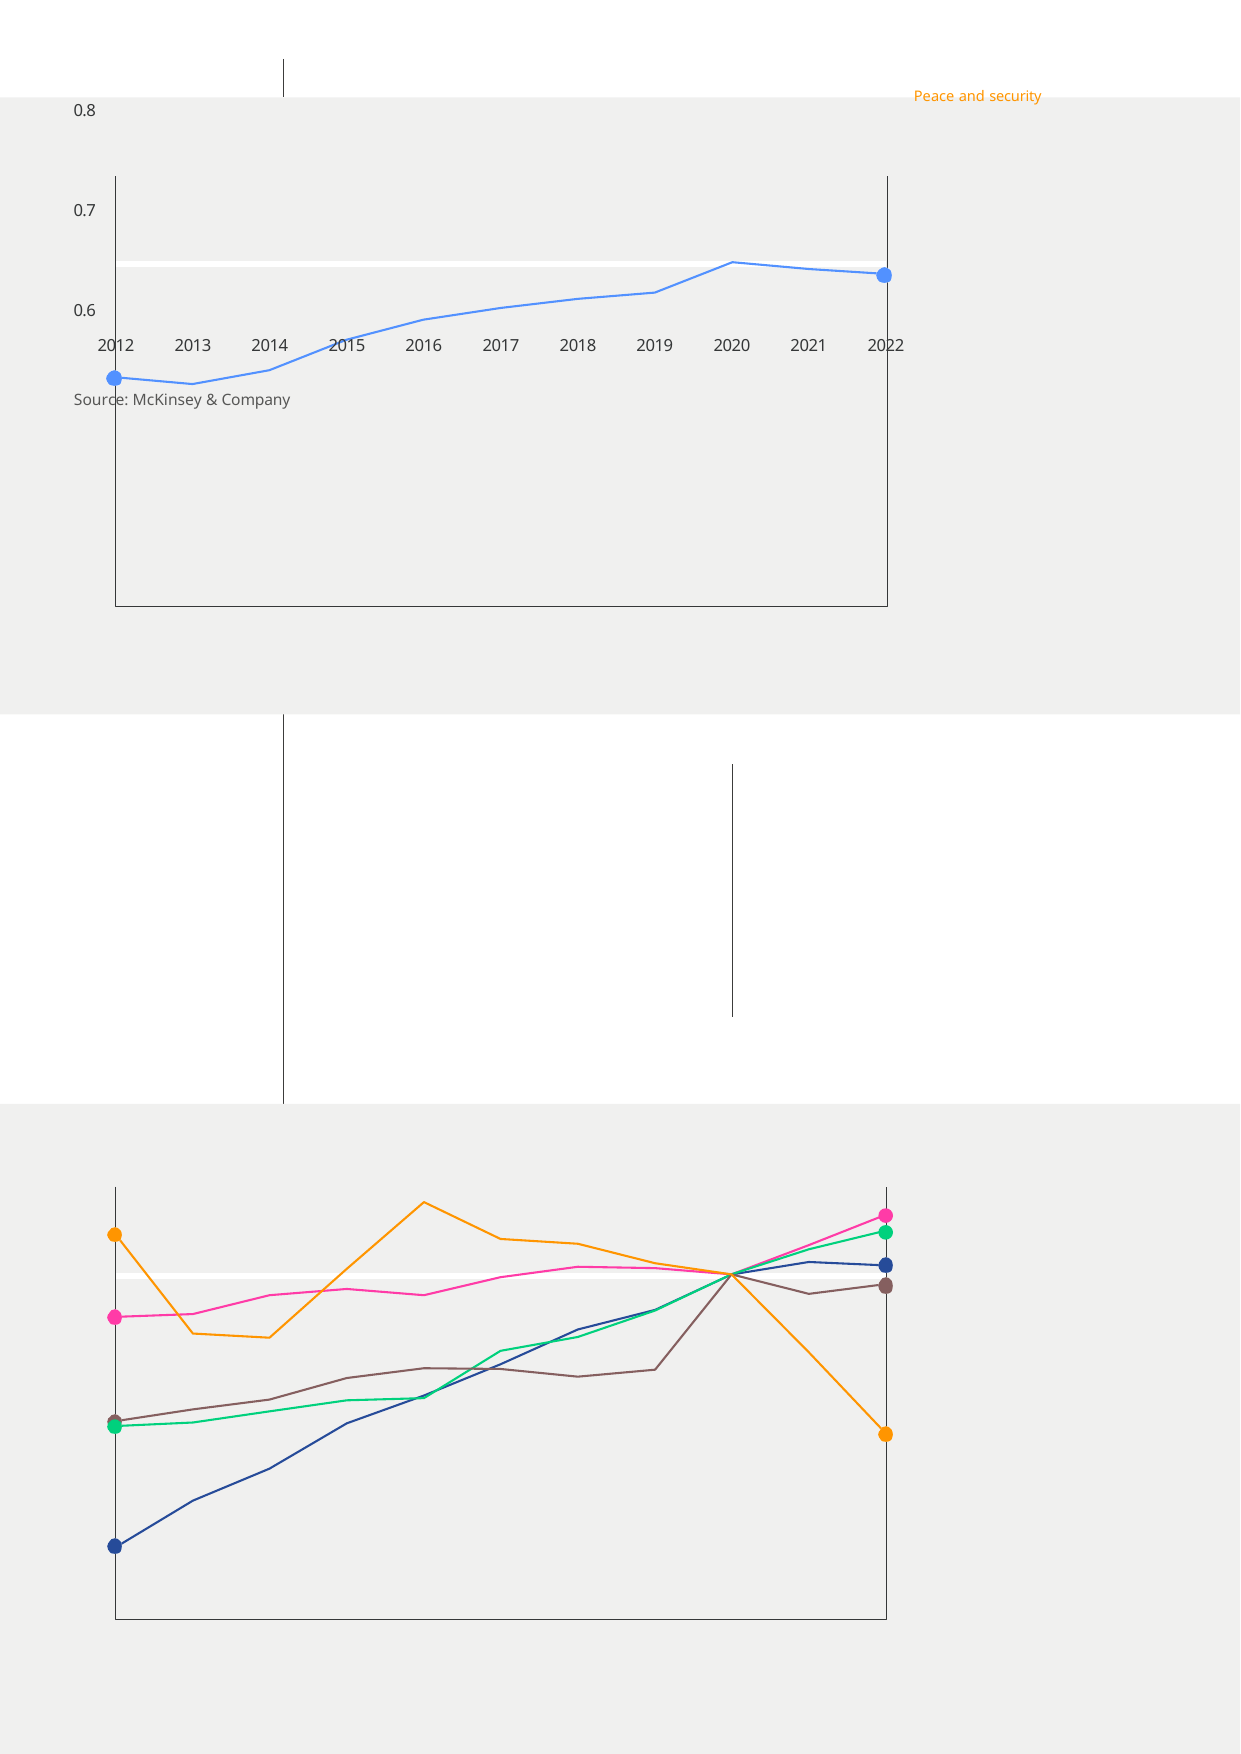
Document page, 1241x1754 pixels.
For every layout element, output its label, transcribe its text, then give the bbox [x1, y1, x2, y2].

picture [107, 1309, 122, 1325]
picture [107, 1414, 122, 1434]
text 2012 2013 2014 2015 2016 2017 2018 2019 2020 2021 2022 [97, 333, 1198, 356]
picture [107, 1227, 122, 1242]
picture [107, 1538, 122, 1554]
text 0.7 [73, 198, 1198, 221]
picture [878, 1277, 893, 1294]
picture [878, 1257, 893, 1273]
picture [876, 267, 892, 283]
text Peace and security [914, 86, 1198, 106]
picture [878, 1426, 893, 1442]
text Source: McKinsey & Company [74, 388, 1198, 409]
text 0.8 [73, 98, 101, 121]
text 0.6 [73, 299, 1198, 321]
picture [106, 370, 122, 386]
